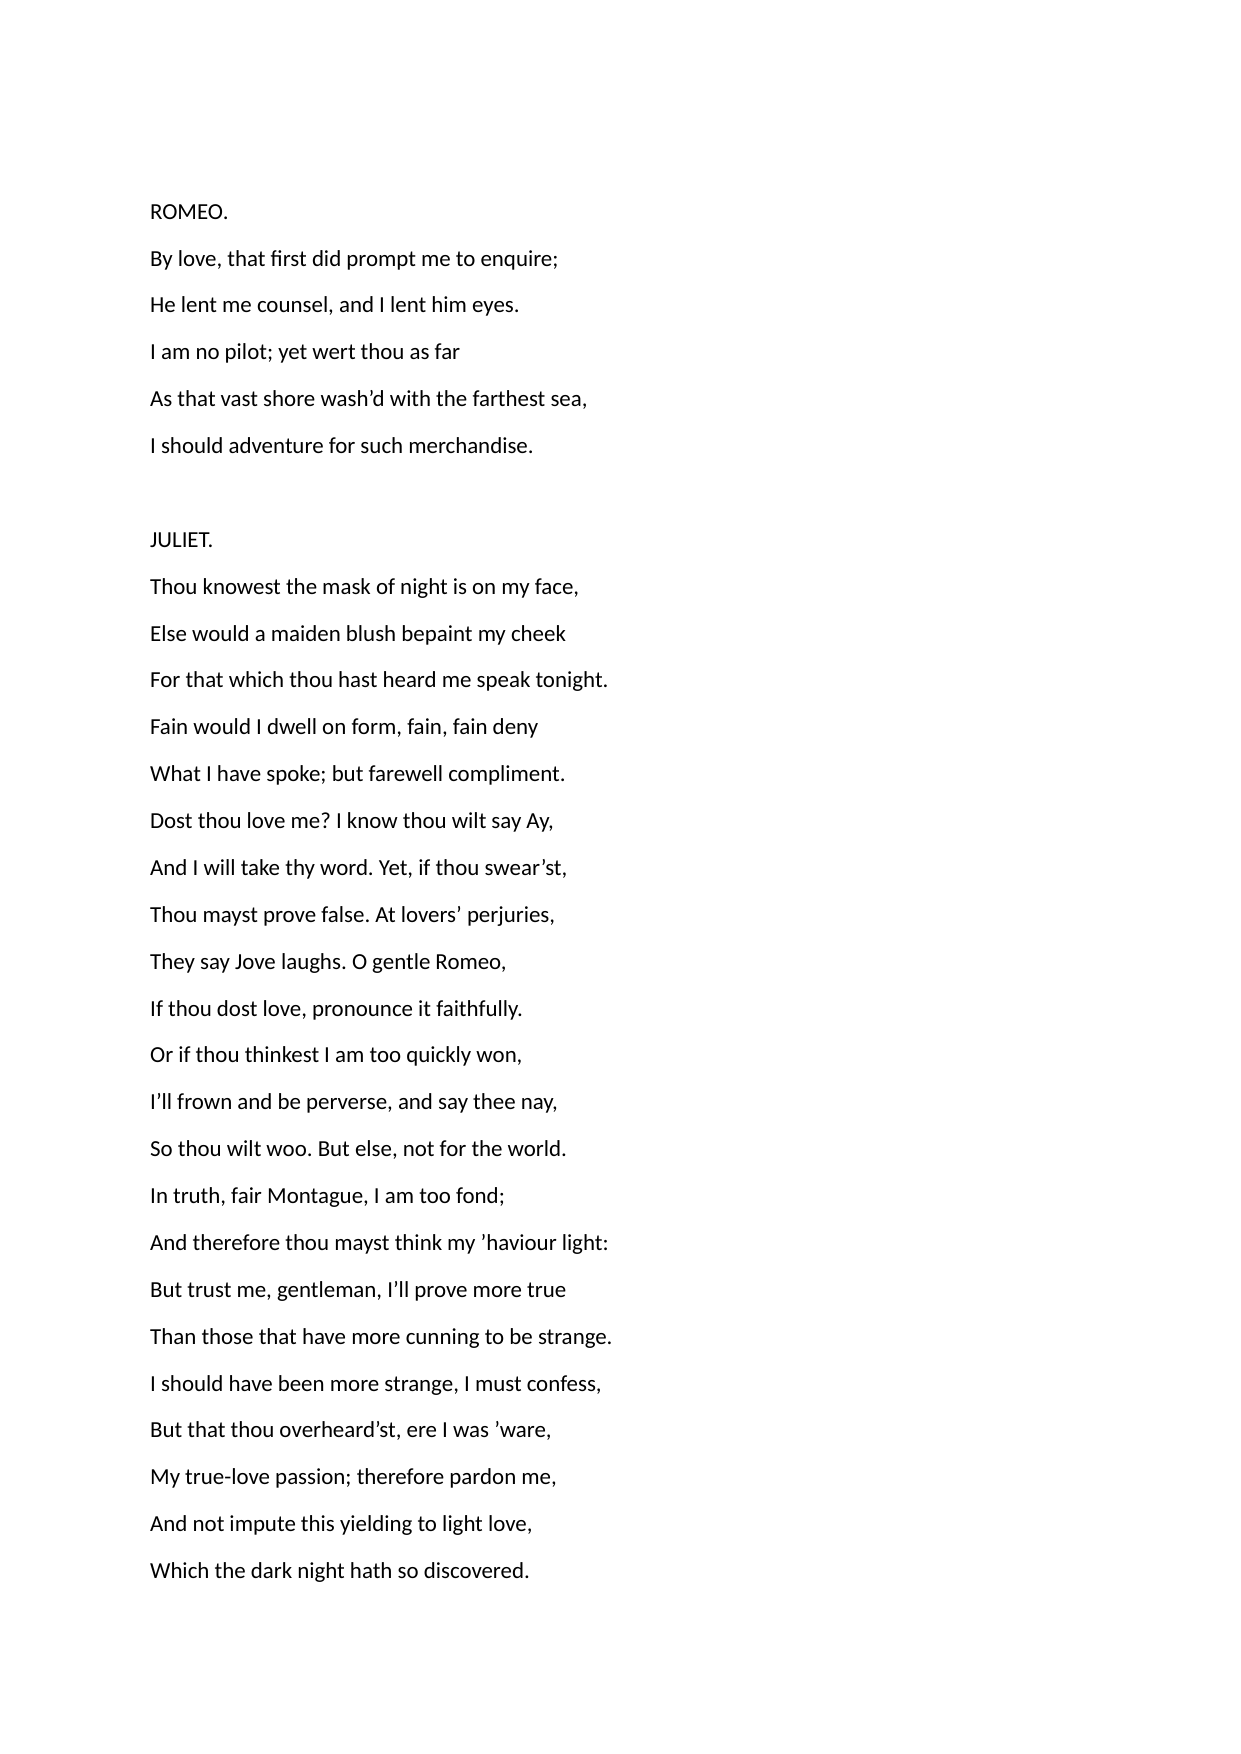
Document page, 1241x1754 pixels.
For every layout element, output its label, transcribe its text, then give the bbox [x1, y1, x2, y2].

text In truth, fair Montague, I am too fond; [150, 1181, 1090, 1209]
text But trust me, gentleman, I’ll prove more true [150, 1275, 1090, 1303]
text My true-love passion; therefore pardon me, [150, 1462, 1090, 1491]
text What I have spoke; but farewell compliment. [150, 759, 1090, 787]
text JULIET. [150, 525, 1090, 553]
text Or if thou thinkest I am too quickly won, [150, 1041, 1090, 1069]
text As that vast shore wash’d with the farthest sea, [150, 384, 1090, 412]
text Else would a maiden blush bepaint my cheek [150, 619, 1090, 647]
text For that which thou hast heard me speak tonight. [150, 666, 1090, 694]
text By love, that first did prompt me to enquire; [150, 244, 1090, 272]
text I’ll frown and be perverse, and say thee nay, [150, 1087, 1090, 1116]
text Thou knowest the mask of night is on my face, [150, 572, 1090, 600]
text Fain would I dwell on form, fain, fain deny [150, 712, 1090, 741]
text And not impute this yielding to light love, [150, 1509, 1090, 1537]
text I should have been more strange, I must confess, [150, 1369, 1090, 1397]
text I should adventure for such merchandise. [150, 431, 1090, 459]
text But that thou overheard’st, ere I was ’ware, [150, 1416, 1090, 1444]
text They say Jove laughs. O gentle Romeo, [150, 947, 1090, 975]
text Thou mayst prove false. At lovers’ perjuries, [150, 900, 1090, 928]
text He lent me counsel, and I lent him eyes. [150, 291, 1090, 319]
text Than those that have more cunning to be strange. [150, 1322, 1090, 1350]
text And I will take thy word. Yet, if thou swear’st, [150, 853, 1090, 881]
text Dost thou love me? I know thou wilt say Ay, [150, 806, 1090, 834]
text So thou wilt woo. But else, not for the world. [150, 1134, 1090, 1162]
text ROMEO. [150, 197, 1090, 225]
text I am no pilot; yet wert thou as far [150, 337, 1090, 366]
text And therefore thou mayst think my ’haviour light: [150, 1228, 1090, 1256]
text Which the dark night hath so discovered. [150, 1556, 1090, 1584]
text If thou dost love, pronounce it faithfully. [150, 994, 1090, 1022]
